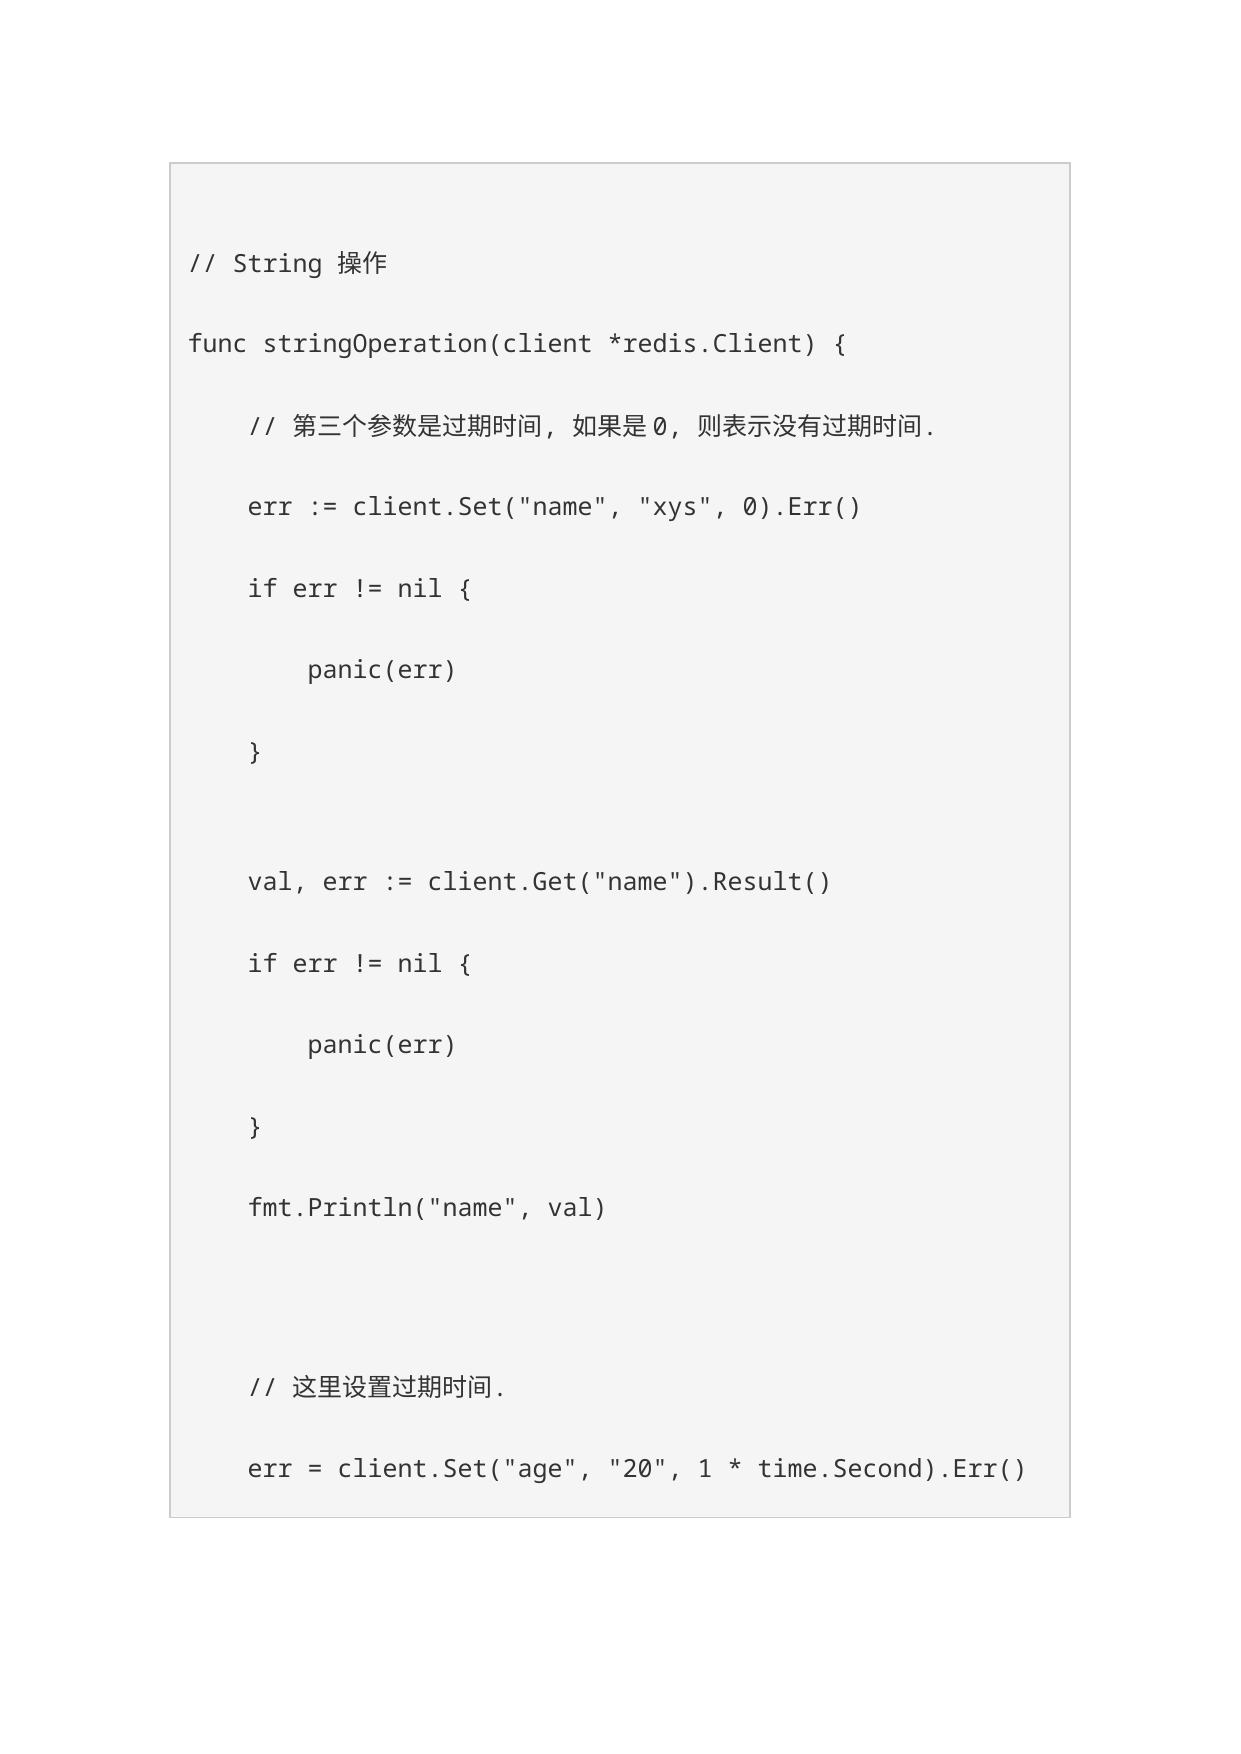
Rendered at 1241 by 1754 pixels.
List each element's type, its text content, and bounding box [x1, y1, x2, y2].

text if err != nil { [171, 912, 1069, 993]
text err = client.Set("age", "20", 1 * time.Second).Err() [171, 1417, 1069, 1517]
text } [171, 700, 1069, 781]
text fmt.Println("name", val) [171, 1156, 1069, 1237]
text // String 操作 [171, 211, 1069, 292]
text panic(err) [171, 993, 1069, 1074]
text // 第三个参数是过期时间, 如果是0, 则表示没有过期时间. [171, 374, 1069, 455]
text val, err := client.Get("name").Result() [171, 830, 1069, 912]
text } [171, 1074, 1069, 1156]
text func stringOperation(client *redis.Client) { [171, 292, 1069, 374]
text panic(err) [171, 618, 1069, 700]
text // 这里设置过期时间. [171, 1335, 1069, 1417]
text if err != nil { [171, 537, 1069, 618]
text err := client.Set("name", "xys", 0).Err() [171, 455, 1069, 537]
